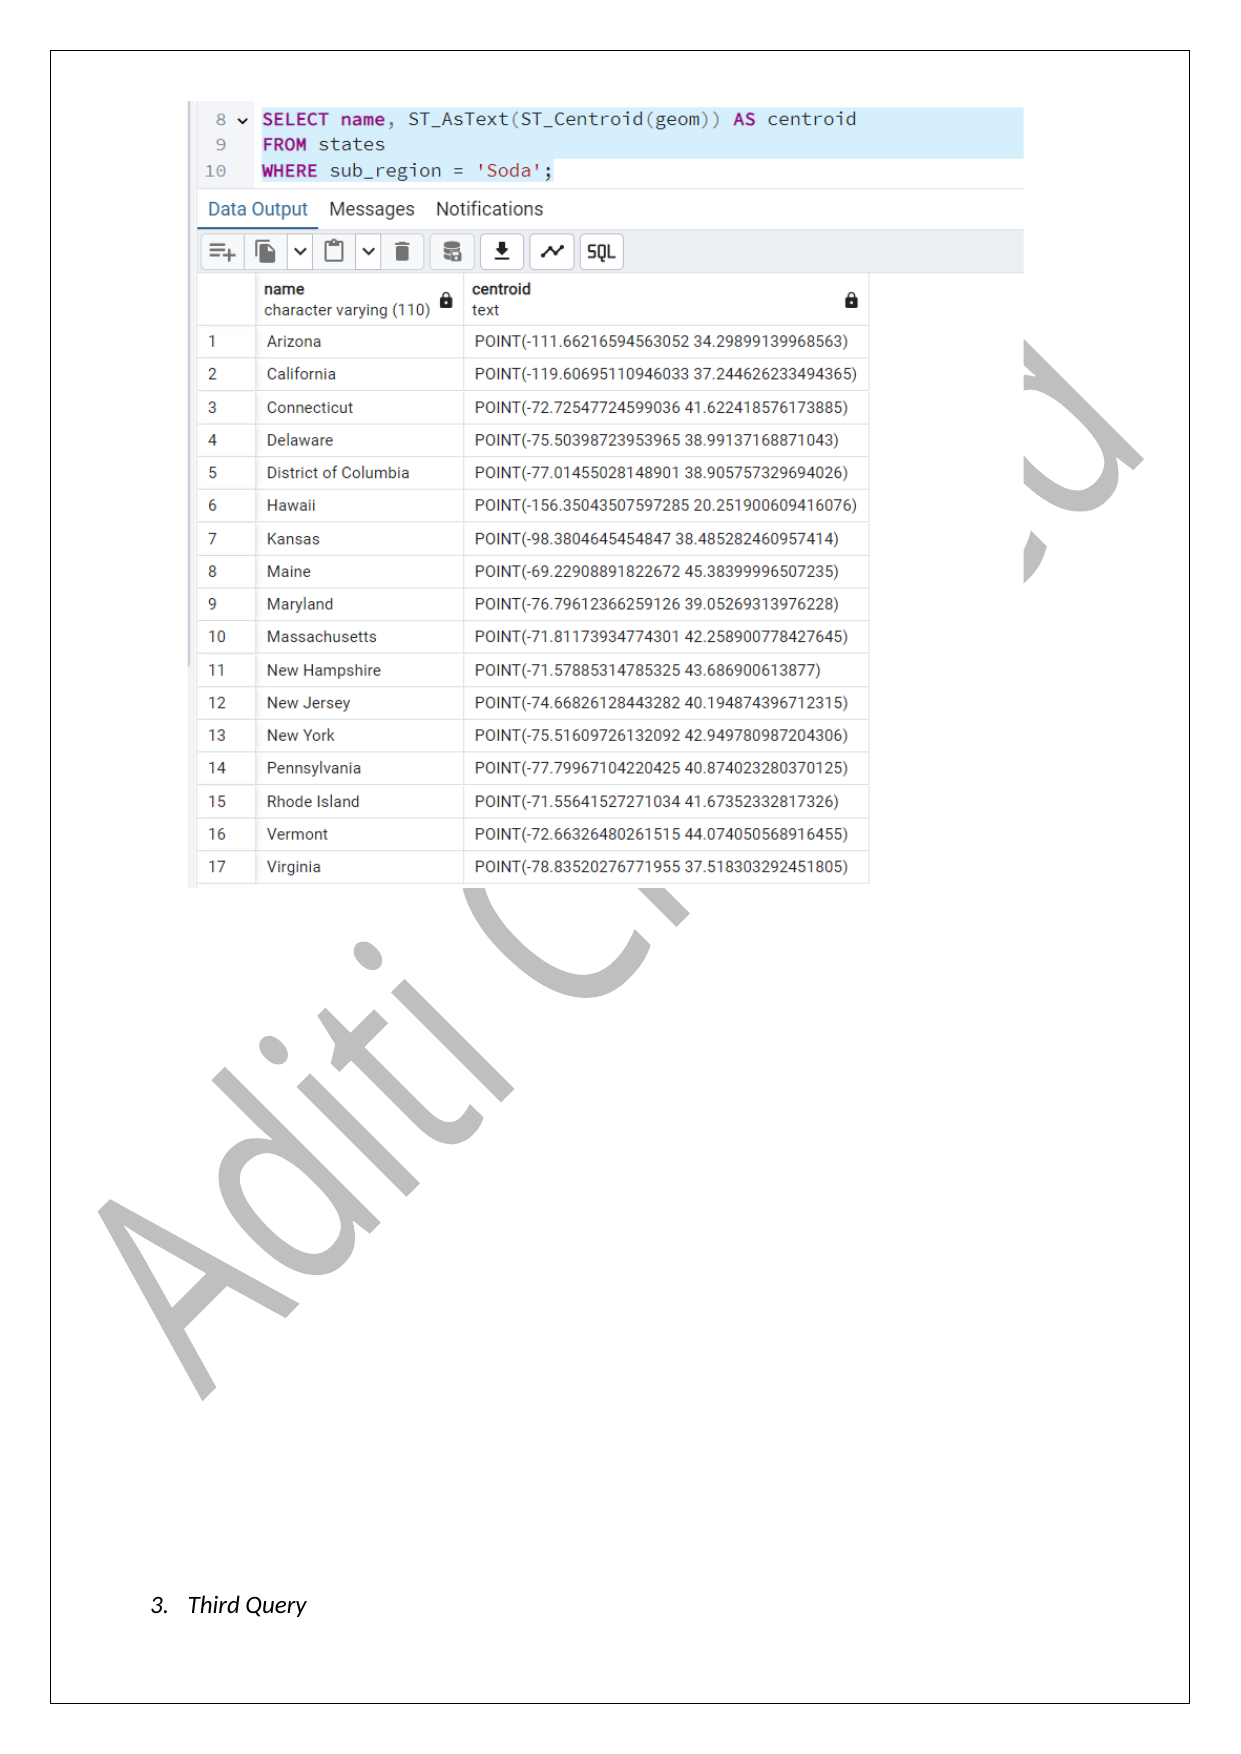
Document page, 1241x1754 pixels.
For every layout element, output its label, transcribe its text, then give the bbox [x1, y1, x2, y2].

picture [187, 101, 1024, 888]
list Third Query [150, 1589, 1165, 1620]
